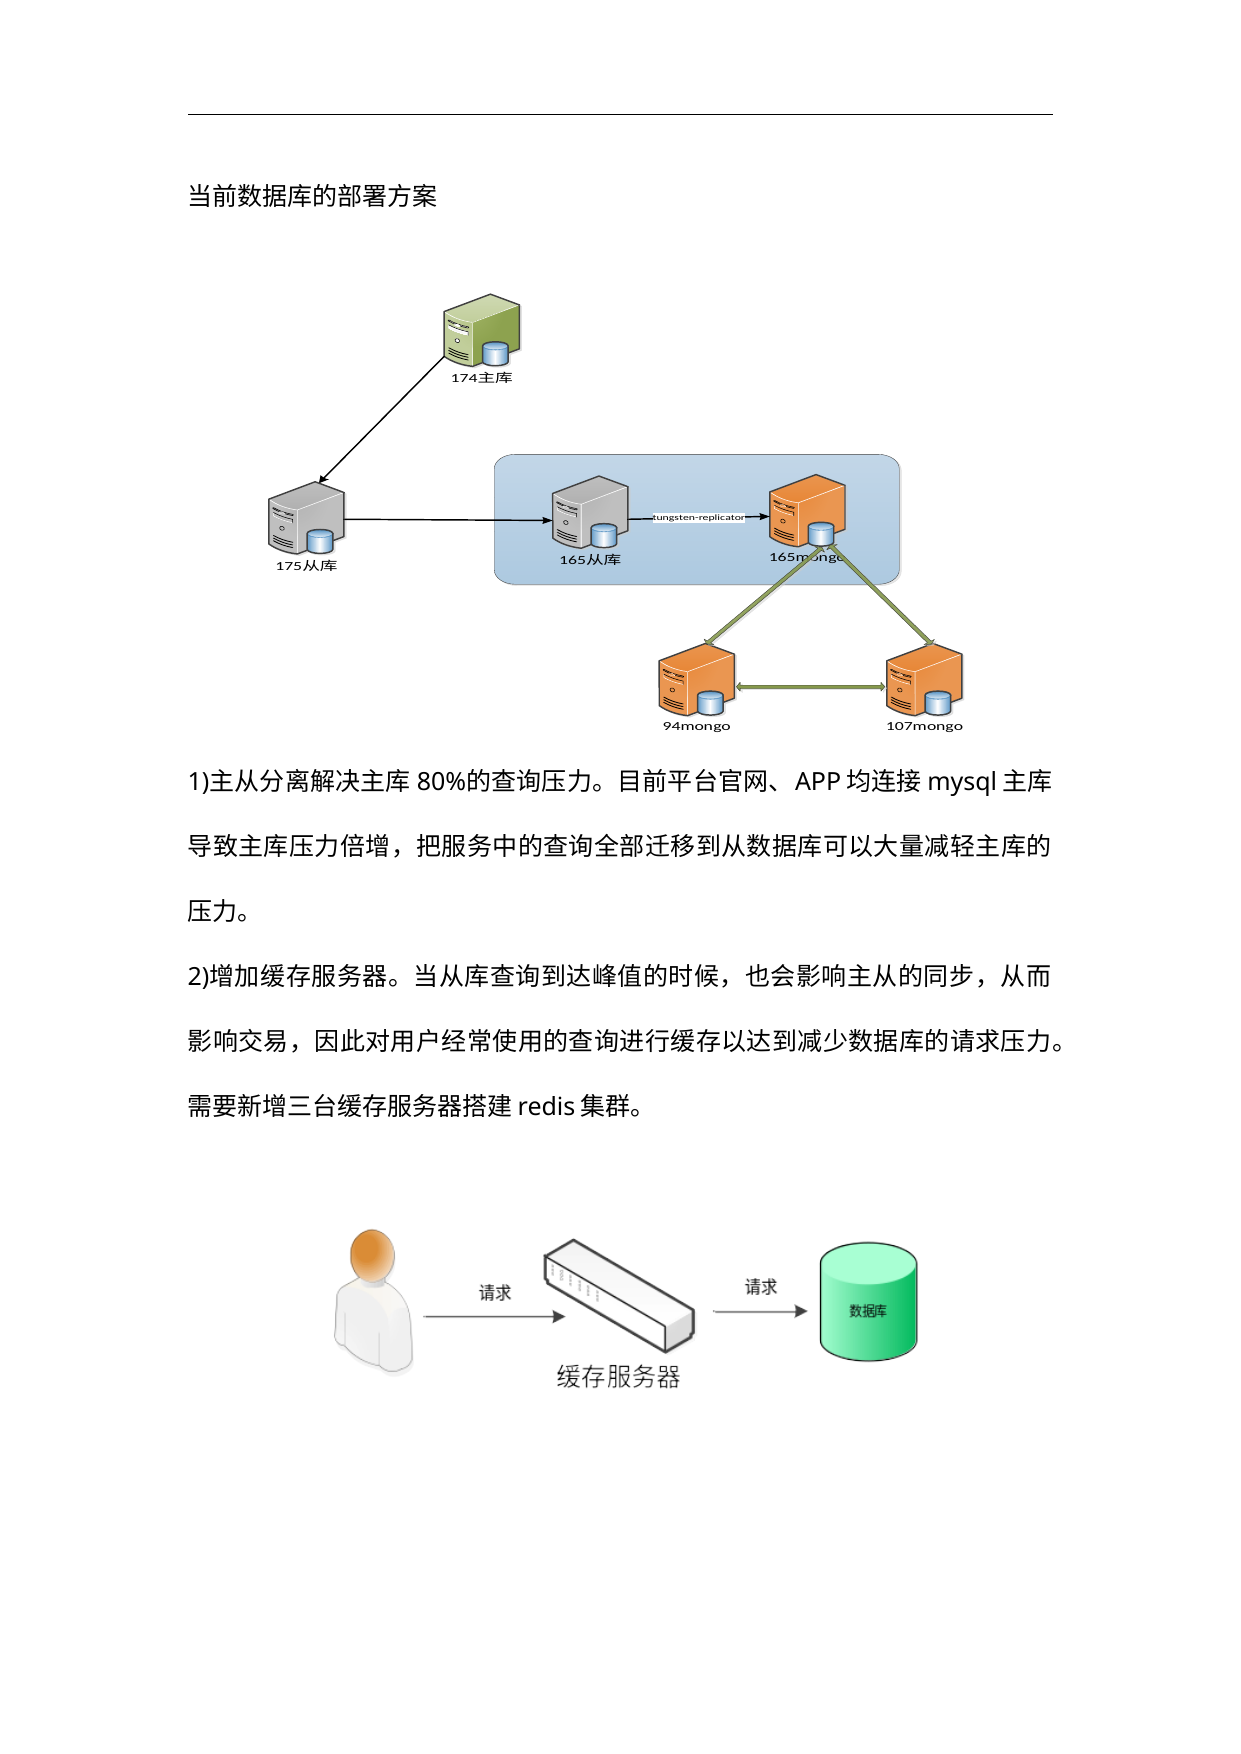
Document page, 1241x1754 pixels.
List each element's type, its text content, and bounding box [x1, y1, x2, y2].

list 主从分离解决主库80%的查询压力。目前平台官网、APP均连接mysql主库导致主库压力倍增，把服务中的查询全部迁移到从数据库可以大量减轻主库的压力。 [187, 747, 1053, 942]
list 当前数据库的部署方案 [187, 162, 1053, 227]
list 增加缓存服务器。当从库查询到达峰值的时候，也会影响主从的同步，从而影响交易，因此对用户经常使用的查询进行缓存以达到减少数据库的请求压力。需要新增三台缓存服务器搭建redis集群。 [187, 942, 1053, 1137]
